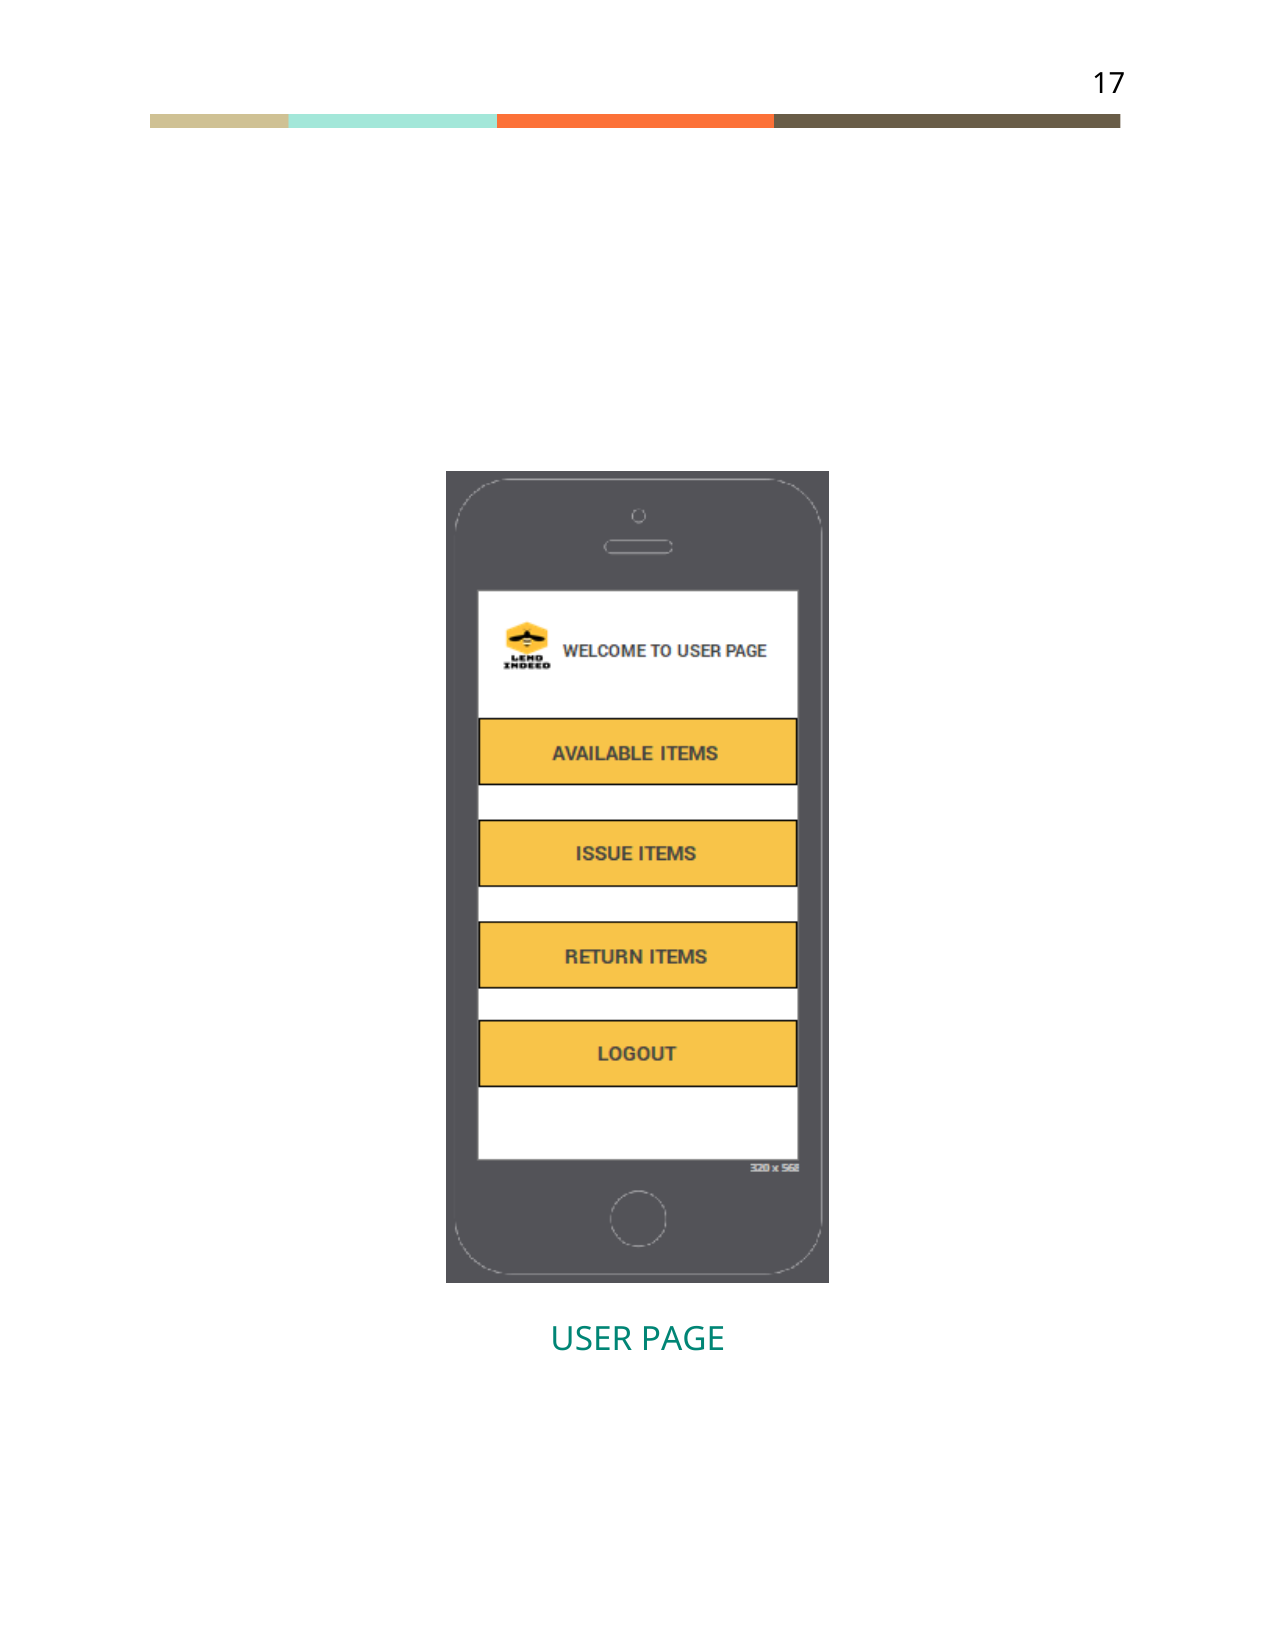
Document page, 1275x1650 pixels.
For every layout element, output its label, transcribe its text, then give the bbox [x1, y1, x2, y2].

picture [446, 471, 829, 1283]
picture [150, 114, 1121, 128]
subtitle USER PAGE [150, 1315, 1125, 1361]
